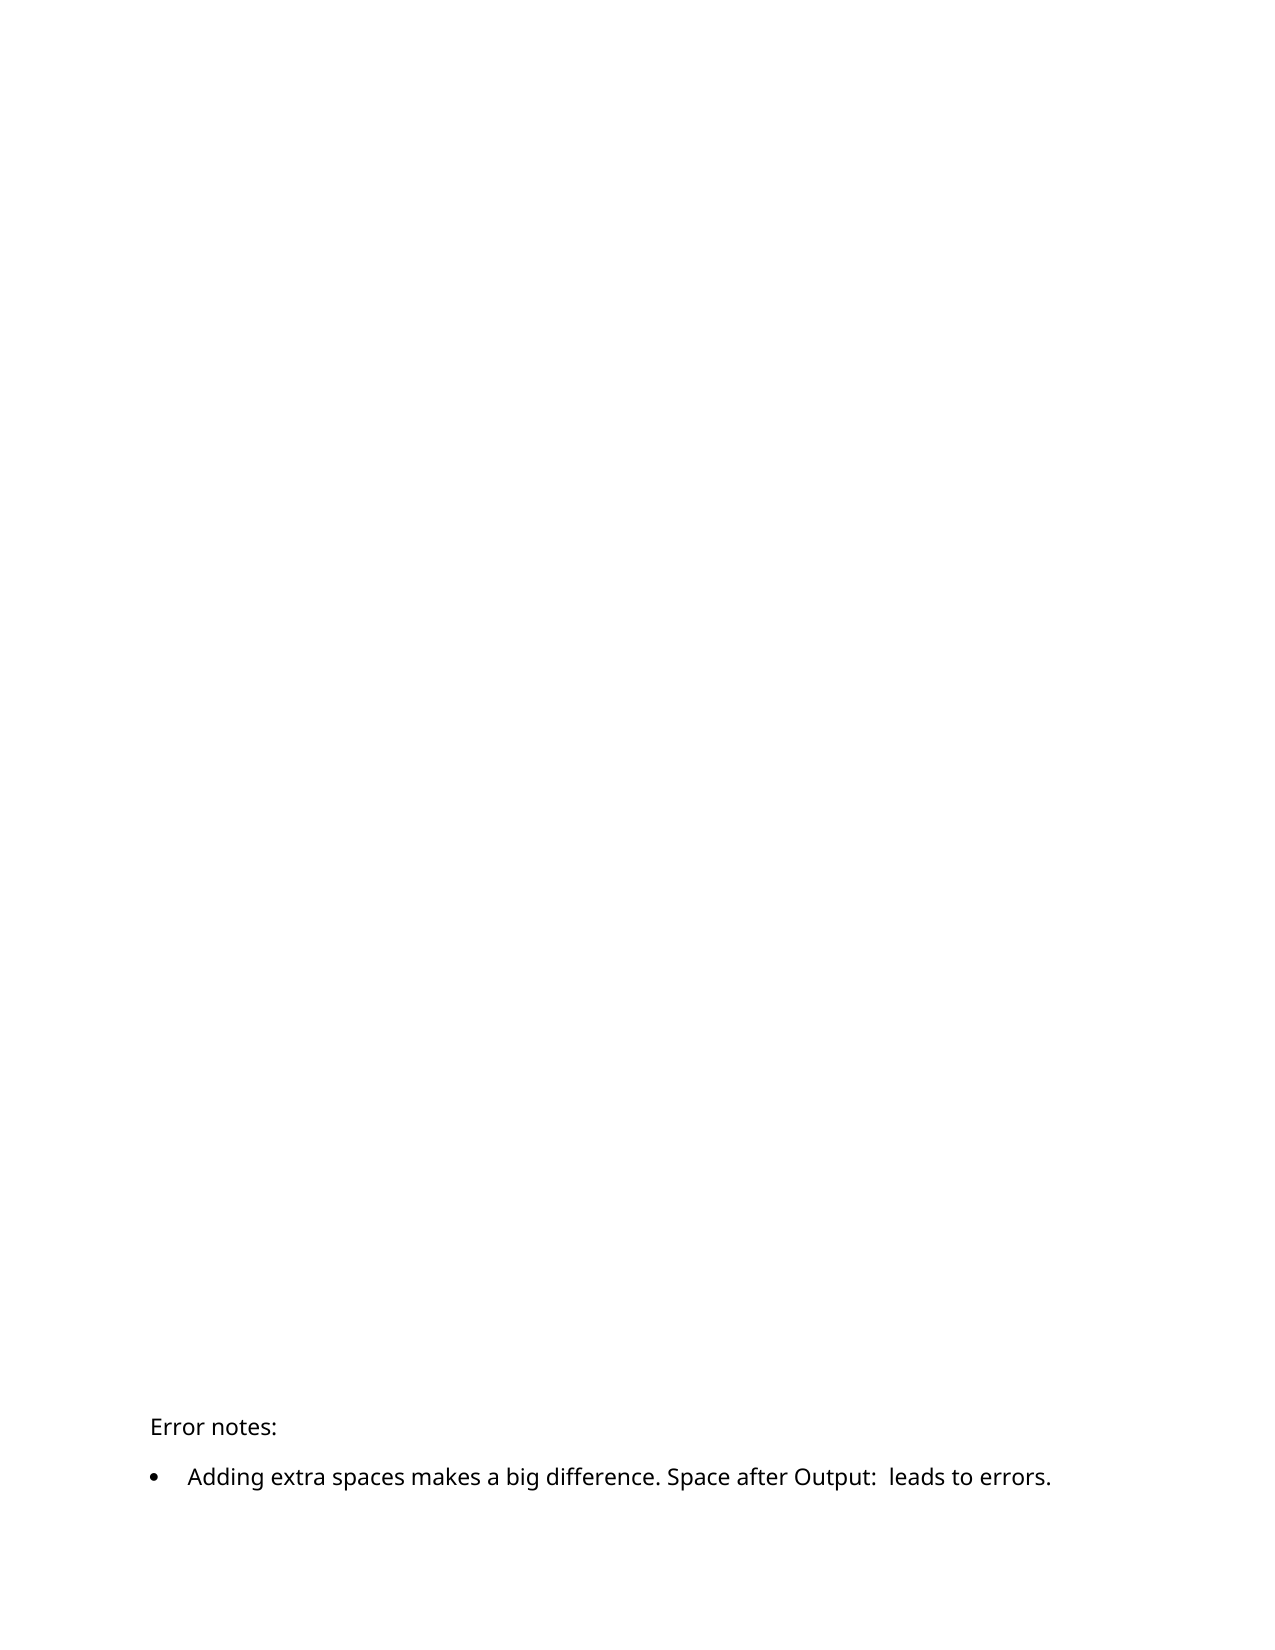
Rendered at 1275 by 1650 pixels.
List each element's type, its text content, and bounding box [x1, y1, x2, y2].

list Adding extra spaces makes a big difference. Space after Output: leads to errors. [150, 1461, 1125, 1492]
text Error notes: [150, 1410, 1125, 1442]
